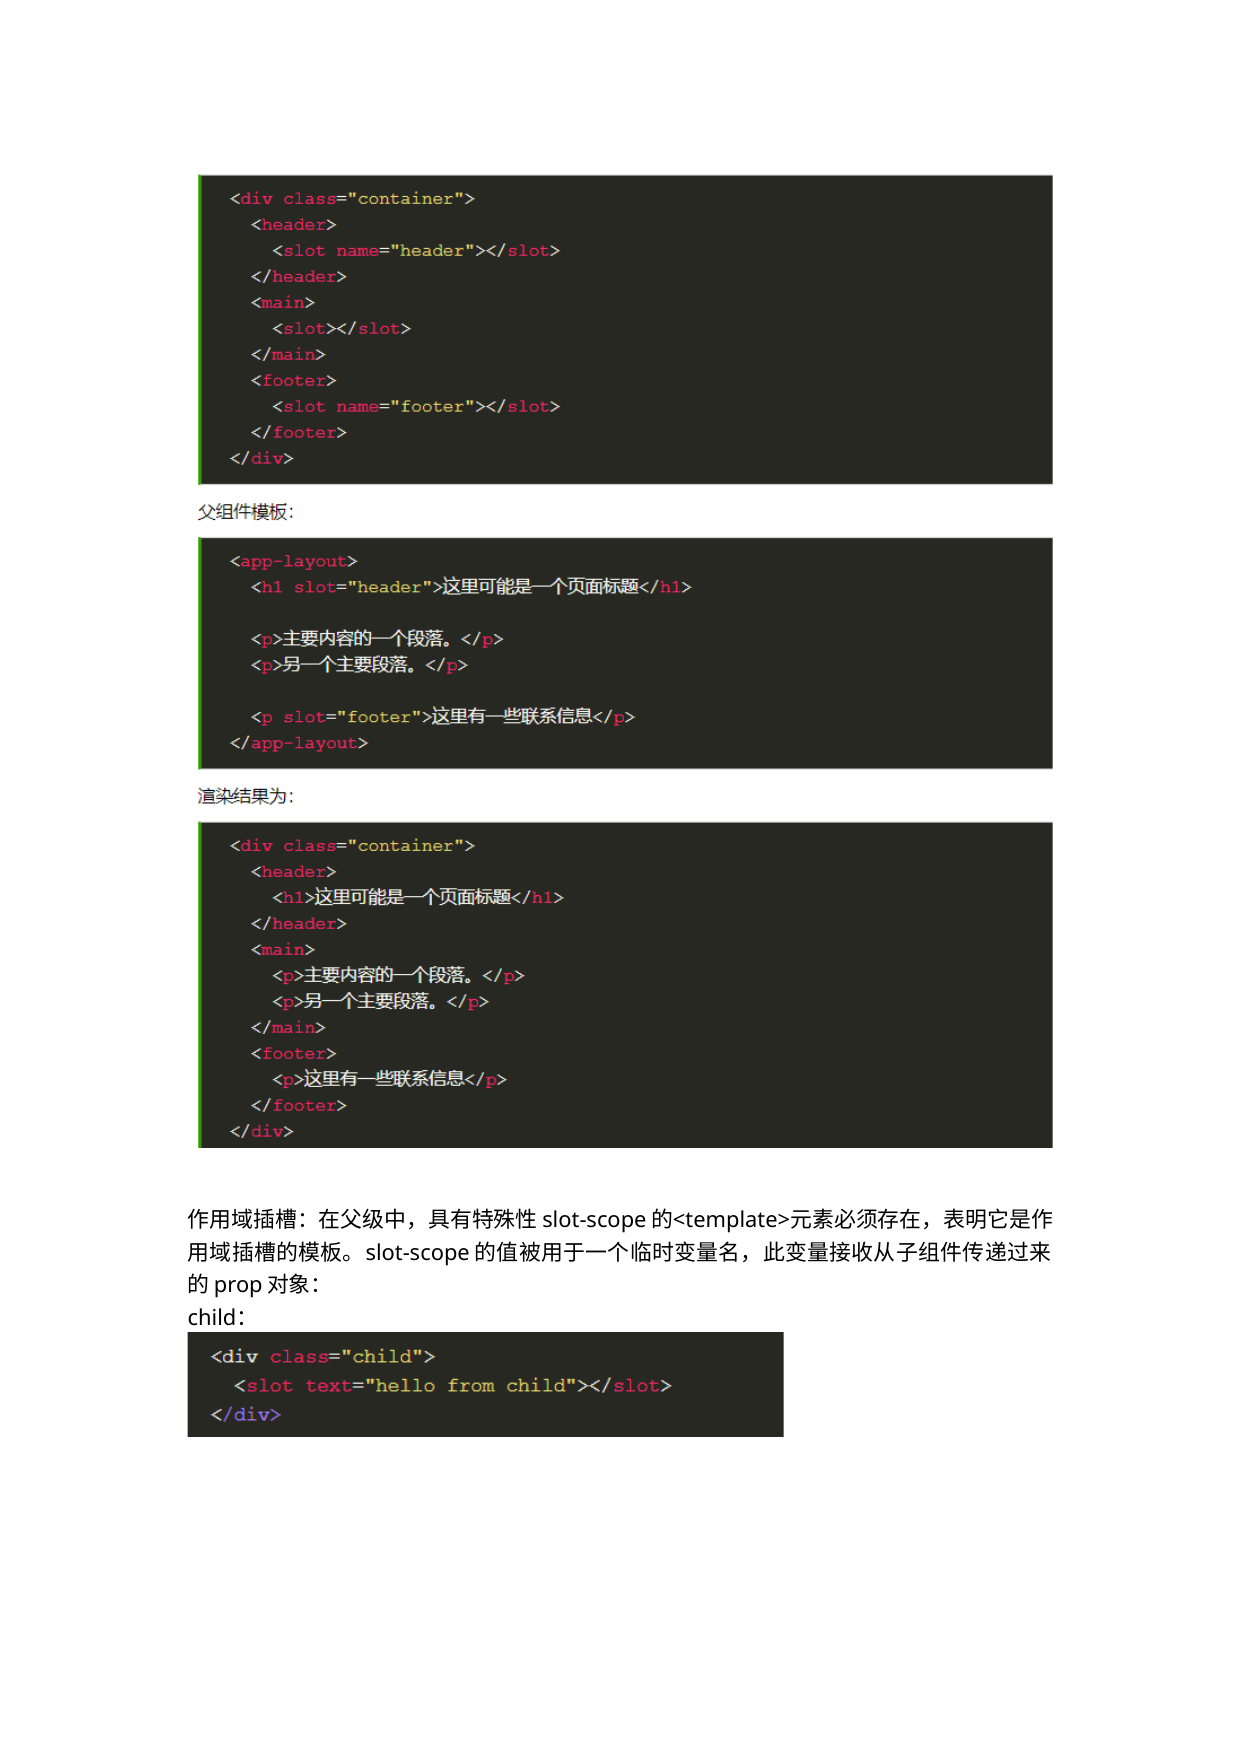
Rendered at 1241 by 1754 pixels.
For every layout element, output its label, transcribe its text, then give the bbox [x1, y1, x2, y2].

picture [187, 1332, 784, 1437]
picture [187, 162, 1053, 1148]
text 作用域插槽：在父级中，具有特殊性slot-scope的<template>元素必须存在，表明它是作用域插槽的模板。slot-scope的值被用于一个临时变量名，此变量接收从子组件传递过来的prop对象： [187, 1202, 1053, 1299]
text child： [187, 1299, 1053, 1332]
